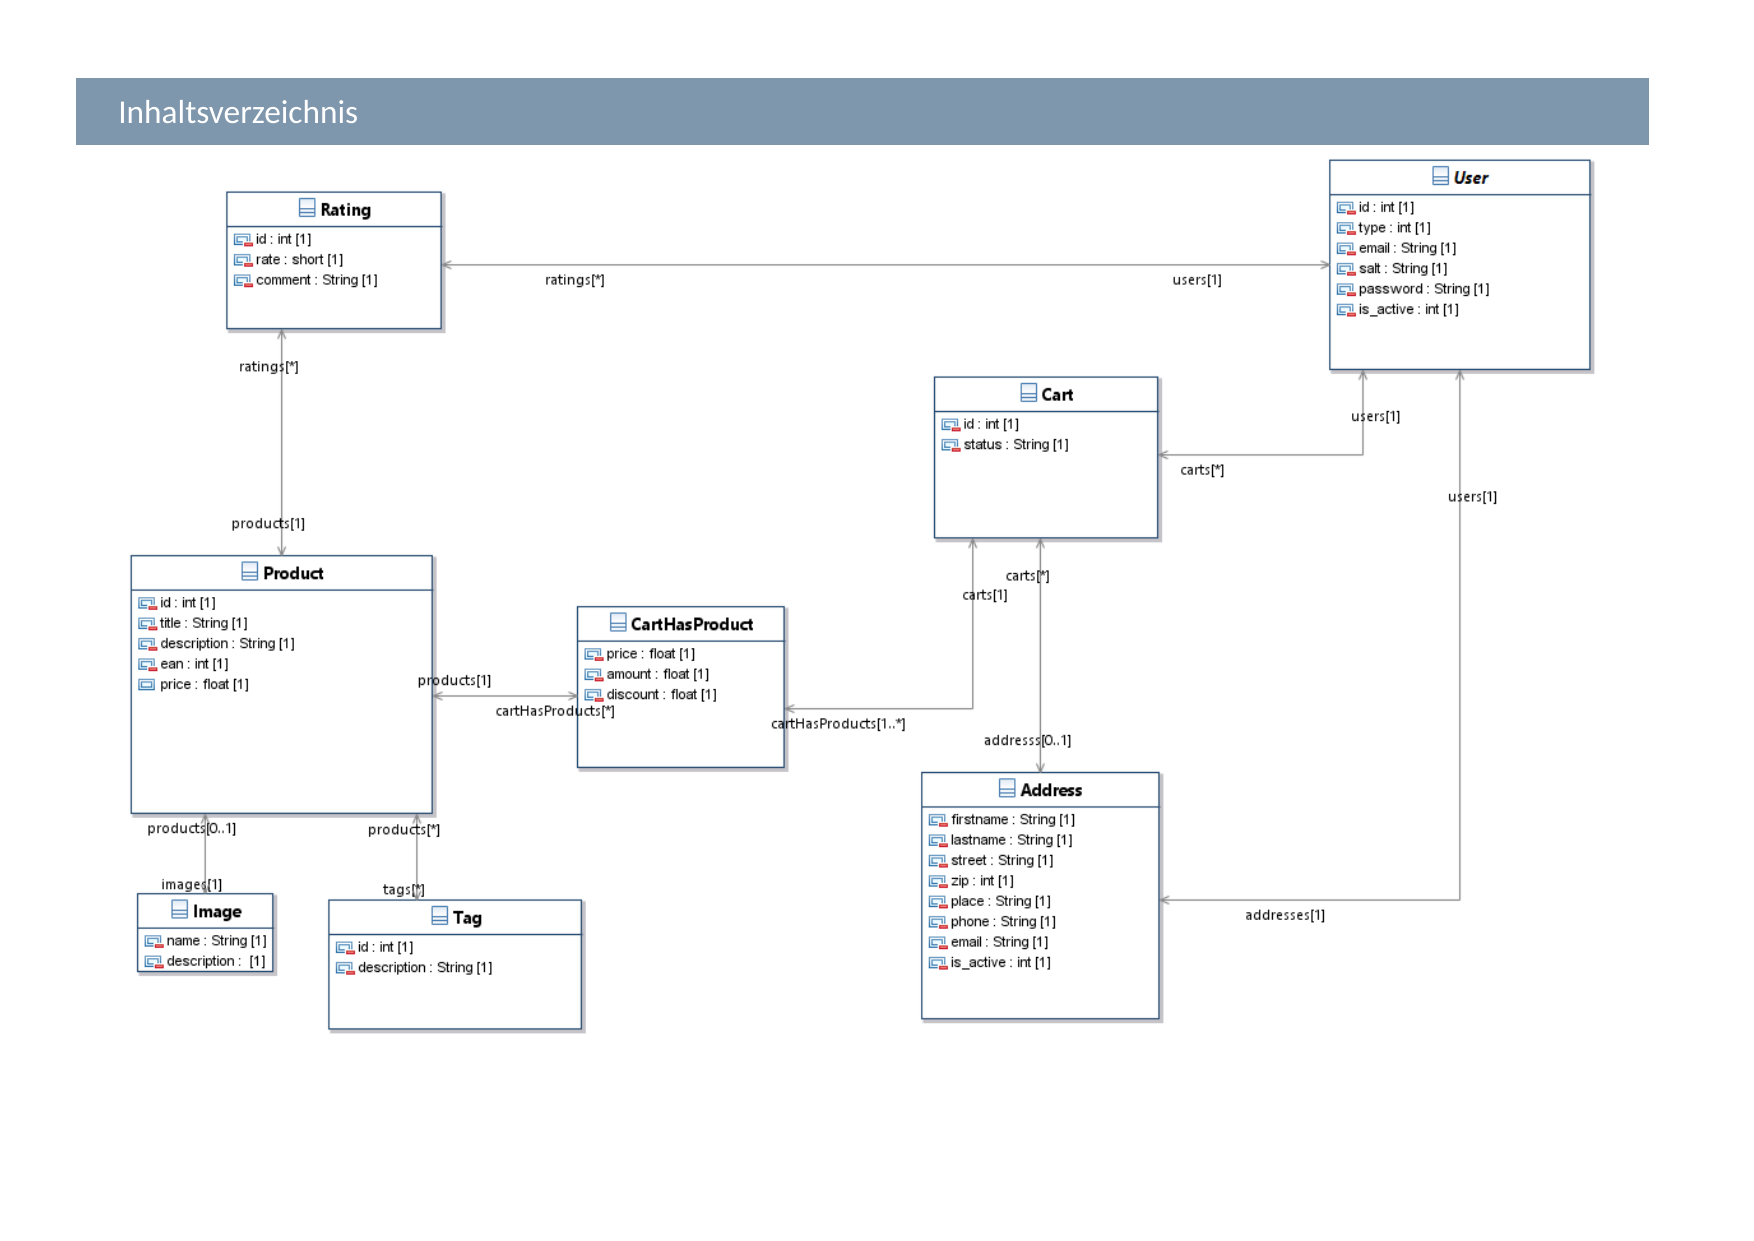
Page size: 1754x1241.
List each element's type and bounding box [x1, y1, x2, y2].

picture [118, 147, 1606, 1045]
